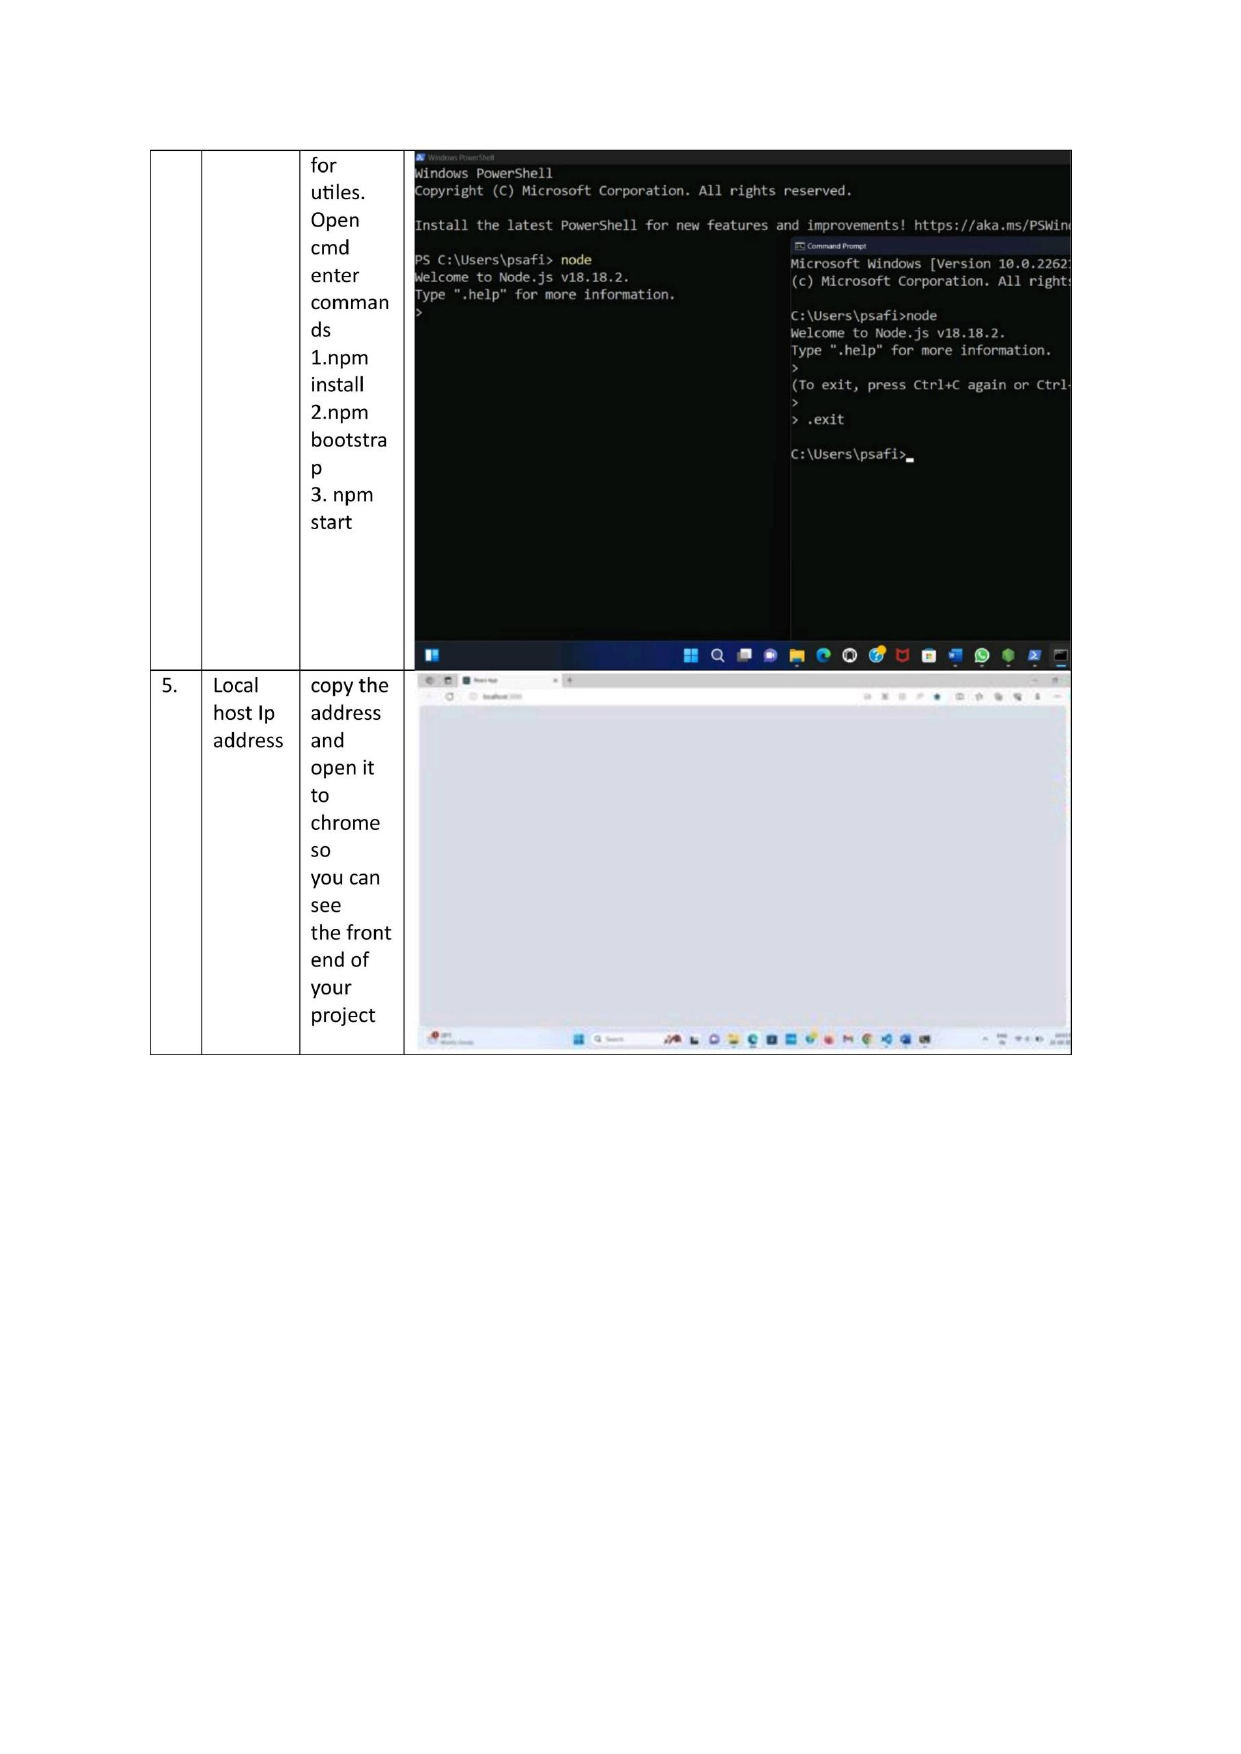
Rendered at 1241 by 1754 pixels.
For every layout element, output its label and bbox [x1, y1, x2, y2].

picture [148, 145, 1073, 1057]
